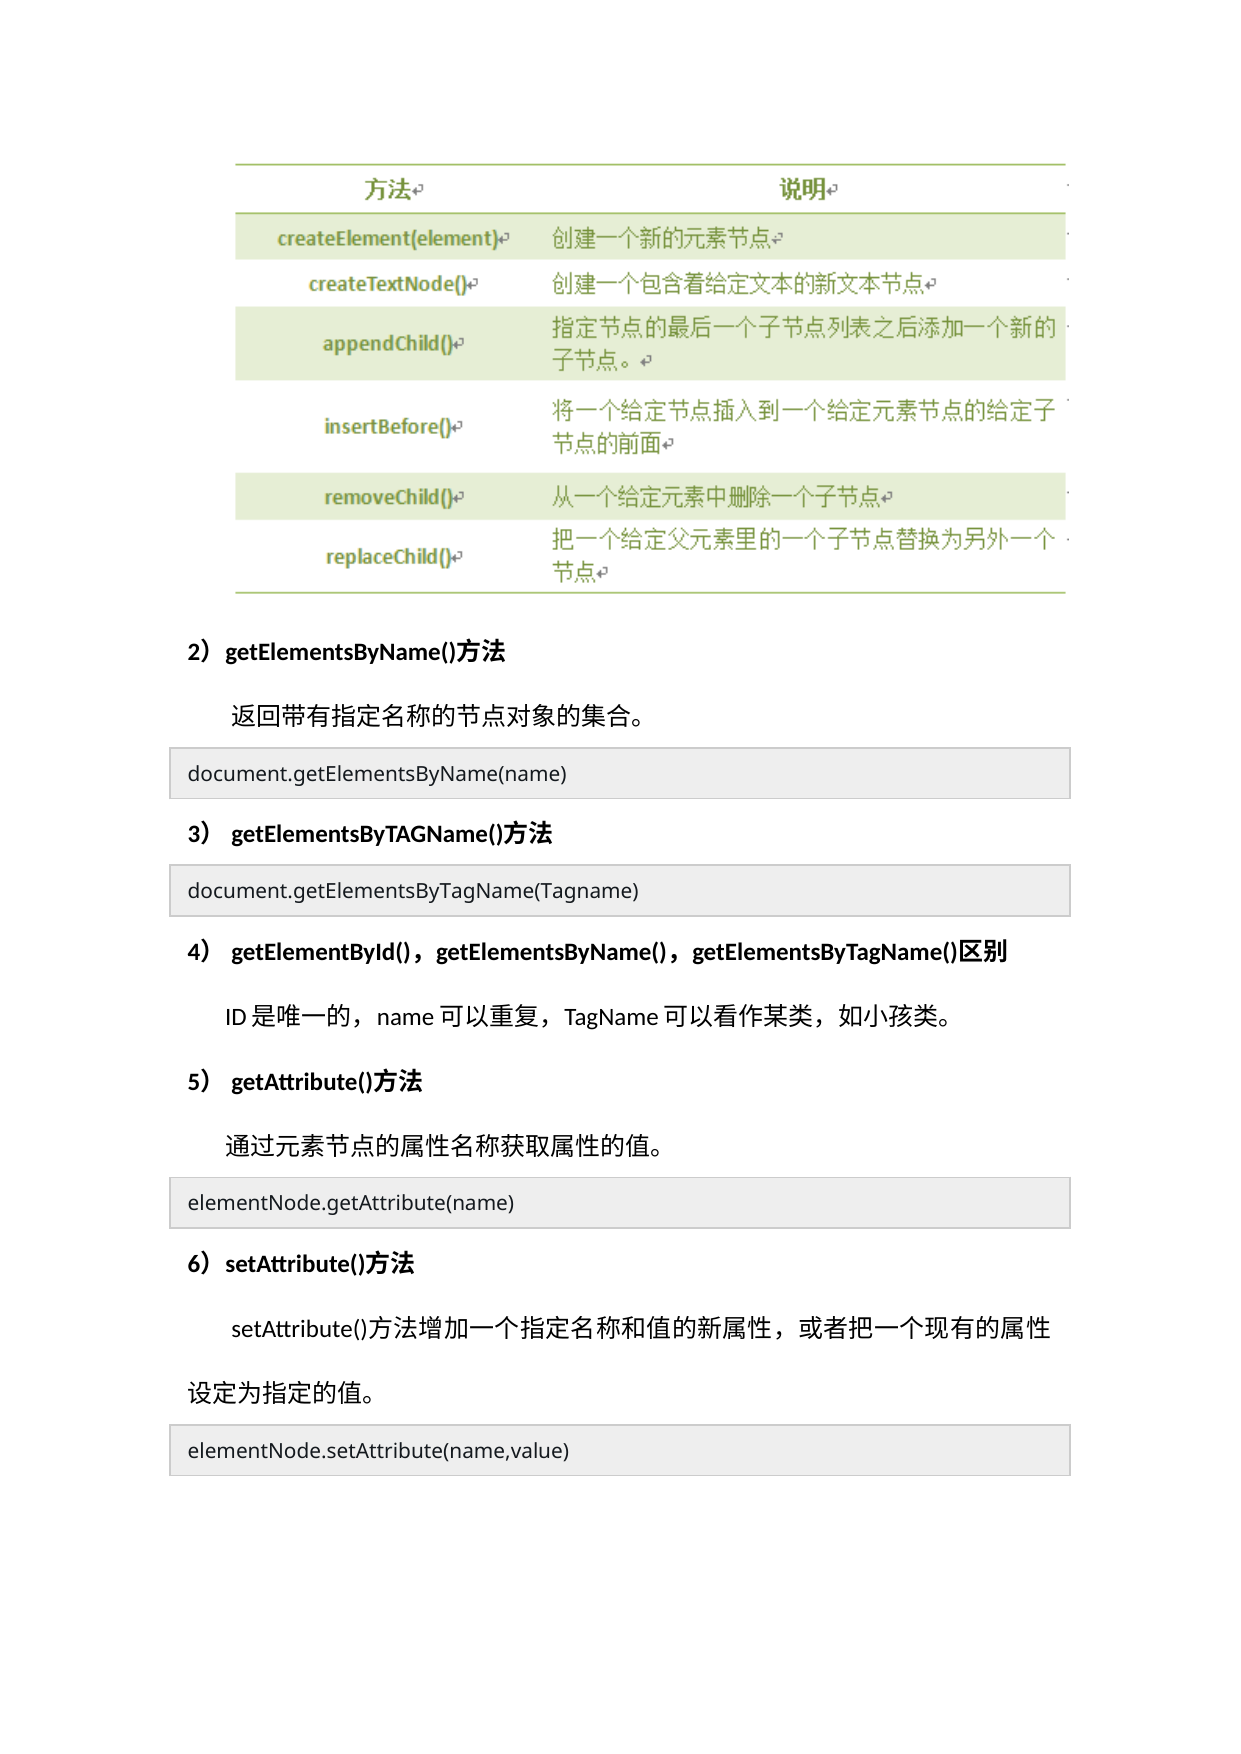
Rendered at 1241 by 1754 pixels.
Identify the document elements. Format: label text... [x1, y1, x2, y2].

text elementNode.getAttribute(name) [171, 1178, 1069, 1227]
text 6）setAttribute()方法 [187, 1229, 1053, 1294]
list ID是唯一的，name可以重复，TagName可以看作某类，如小孩类。 [225, 982, 1053, 1047]
text 返回带有指定名称的节点对象的集合。 [187, 682, 1053, 747]
text document.getElementsByTagName(Tagname) [171, 866, 1069, 915]
text document.getElementsByName(name) [171, 749, 1069, 798]
text 2）getElementsByName()方法 [187, 617, 1053, 682]
text 通过元素节点的属性名称获取属性的值。 [225, 1112, 1053, 1177]
list getElementById()，getElementsByName()，getElementsByTagName()区别 [187, 917, 1053, 982]
text elementNode.setAttribute(name,value) [171, 1426, 1069, 1475]
text setAttribute()方法增加一个指定名称和值的新属性，或者把一个现有的属性设定为指定的值。 [187, 1294, 1053, 1424]
list getElementsByTAGName()方法 [187, 799, 1053, 864]
picture [231, 162, 1069, 597]
list getAttribute()方法 [187, 1047, 1053, 1112]
